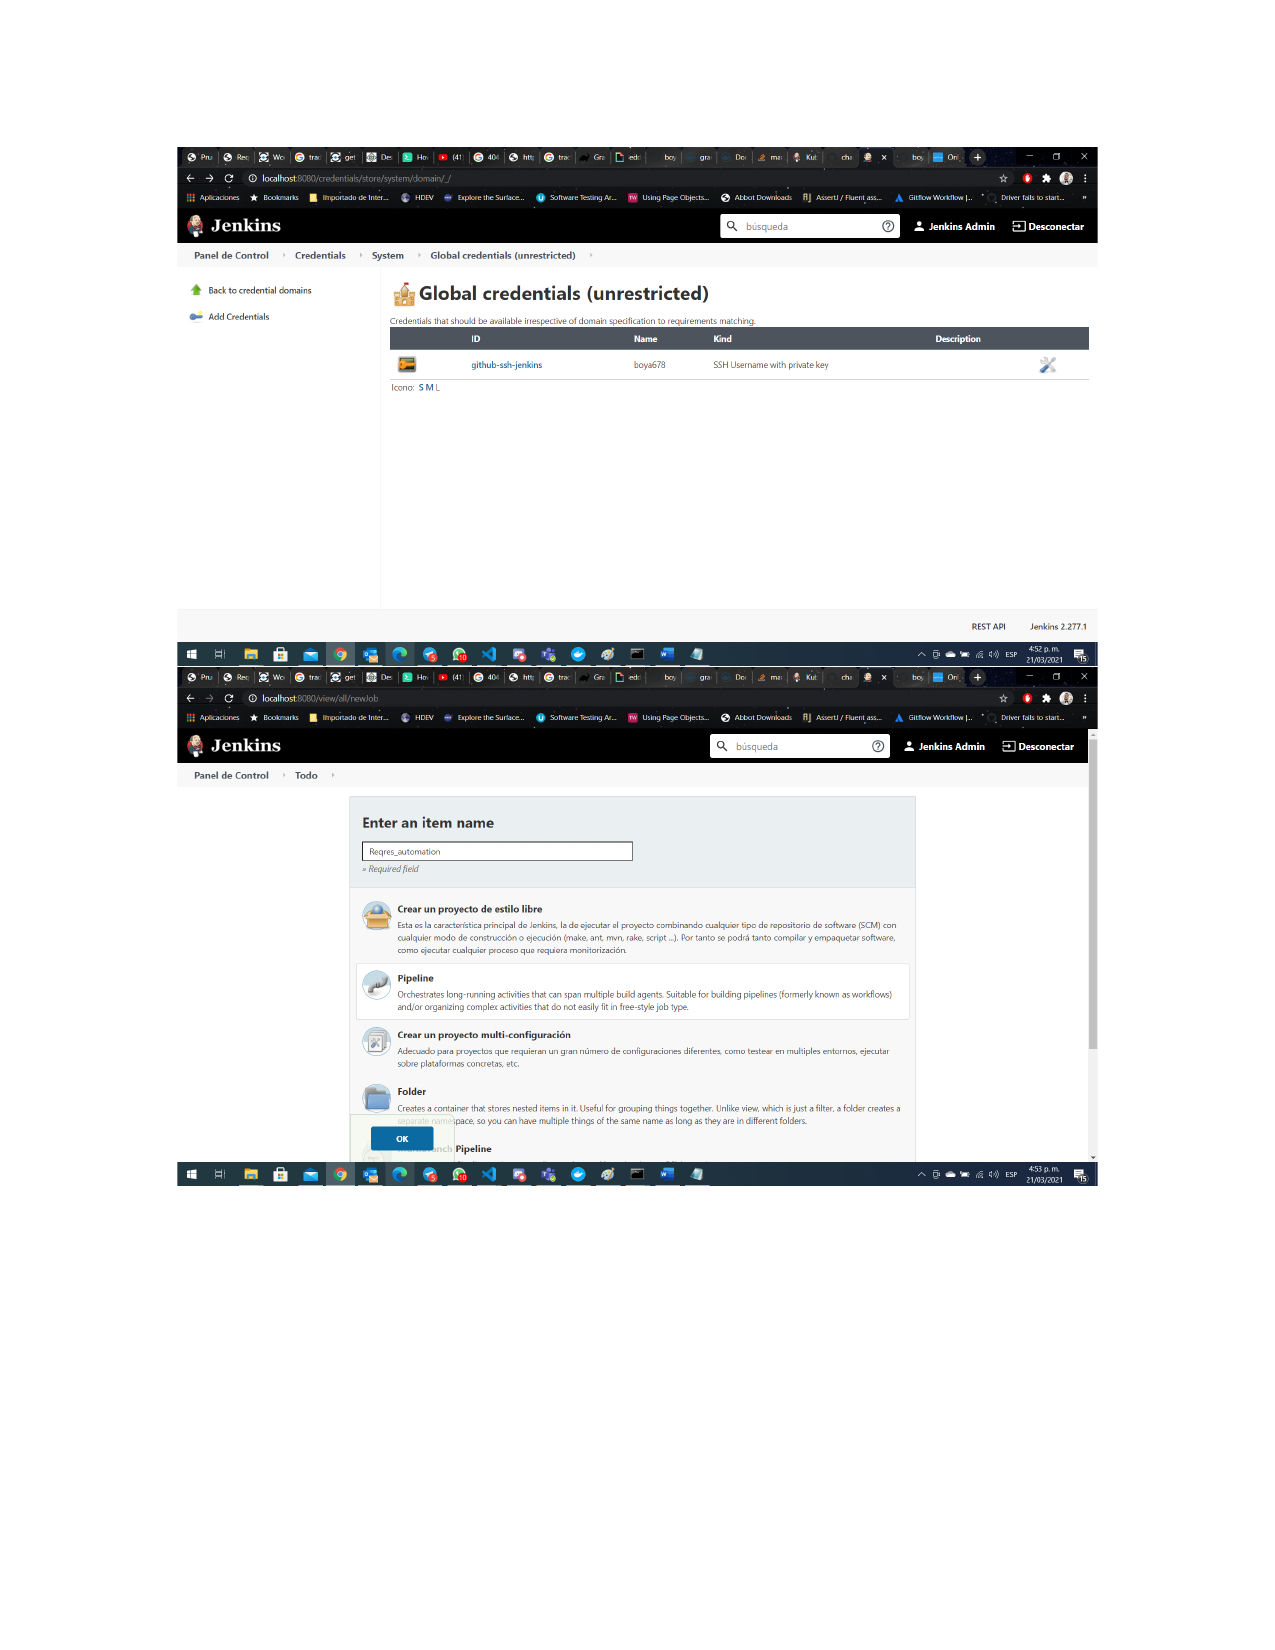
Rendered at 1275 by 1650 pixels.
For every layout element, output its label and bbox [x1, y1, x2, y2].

picture [177, 667, 1098, 1186]
picture [177, 147, 1098, 666]
